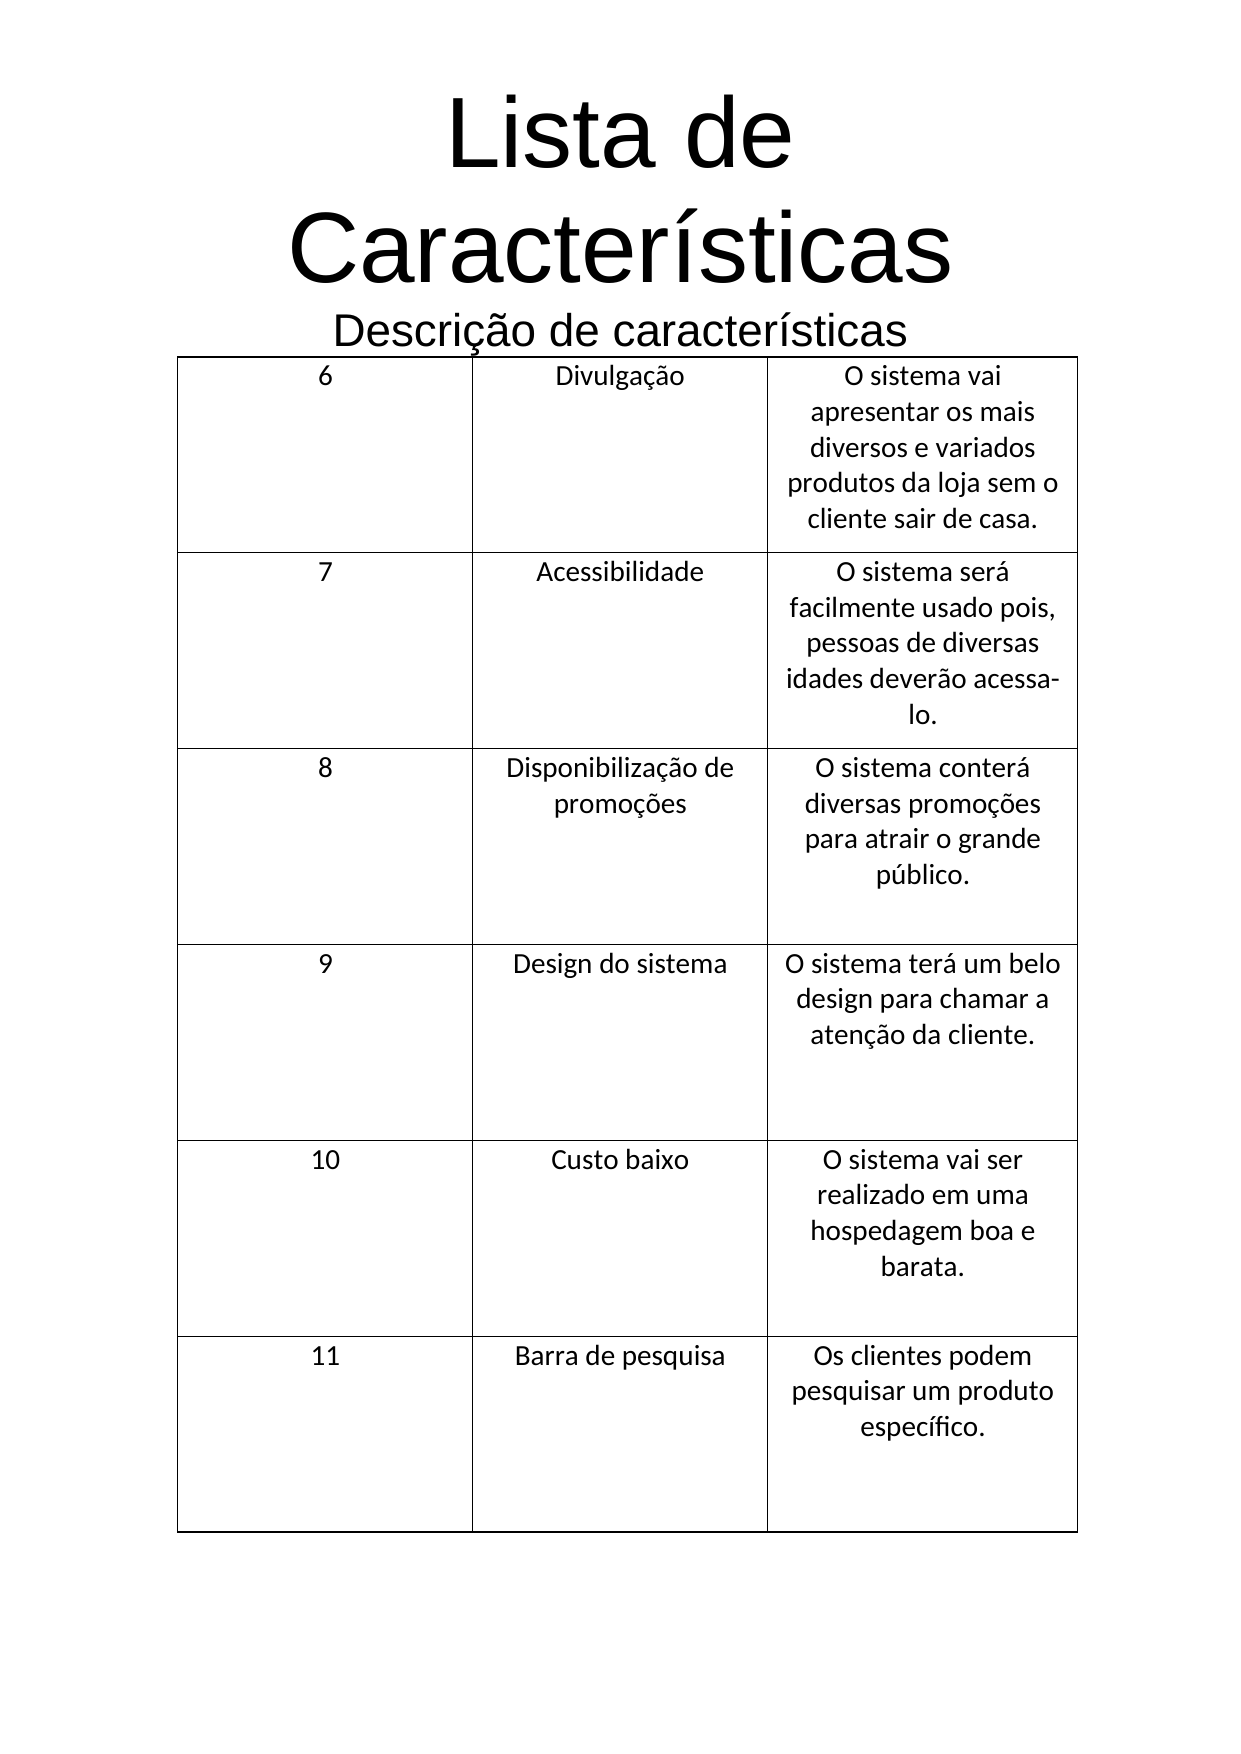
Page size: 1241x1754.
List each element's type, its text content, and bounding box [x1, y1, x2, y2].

table_cell 10 [178, 1141, 472, 1336]
table_cell 8 [178, 749, 472, 944]
table_cell Disponibilização de promoções [473, 749, 767, 944]
table_cell Acessibilidade [473, 553, 767, 748]
table_cell 6 [178, 358, 472, 552]
table_cell O sistema conterá diversas promoções para atrair o grande público. [768, 749, 1077, 944]
table_cell O sistema vai apresentar os mais diversos e variados produtos da loja sem o cliente sair de casa. [768, 358, 1077, 552]
table_cell Design do sistema [473, 945, 767, 1140]
table_cell O sistema vai ser realizado em uma hospedagem boa e barata. [768, 1141, 1077, 1336]
table_cell Custo baixo [473, 1141, 767, 1336]
table_cell Barra de pesquisa [473, 1337, 767, 1531]
table_cell Divulgação [473, 358, 767, 552]
table_cell 9 [178, 945, 472, 1140]
table_cell O sistema será facilmente usado pois, pessoas de diversas idades deverão acessa-lo. [768, 553, 1077, 748]
table_cell O sistema terá um belo design para chamar a atenção da cliente. [768, 945, 1077, 1140]
table_cell 11 [178, 1337, 472, 1531]
table_cell Os clientes podem pesquisar um produto específico. [768, 1337, 1077, 1531]
table_cell 7 [178, 553, 472, 748]
